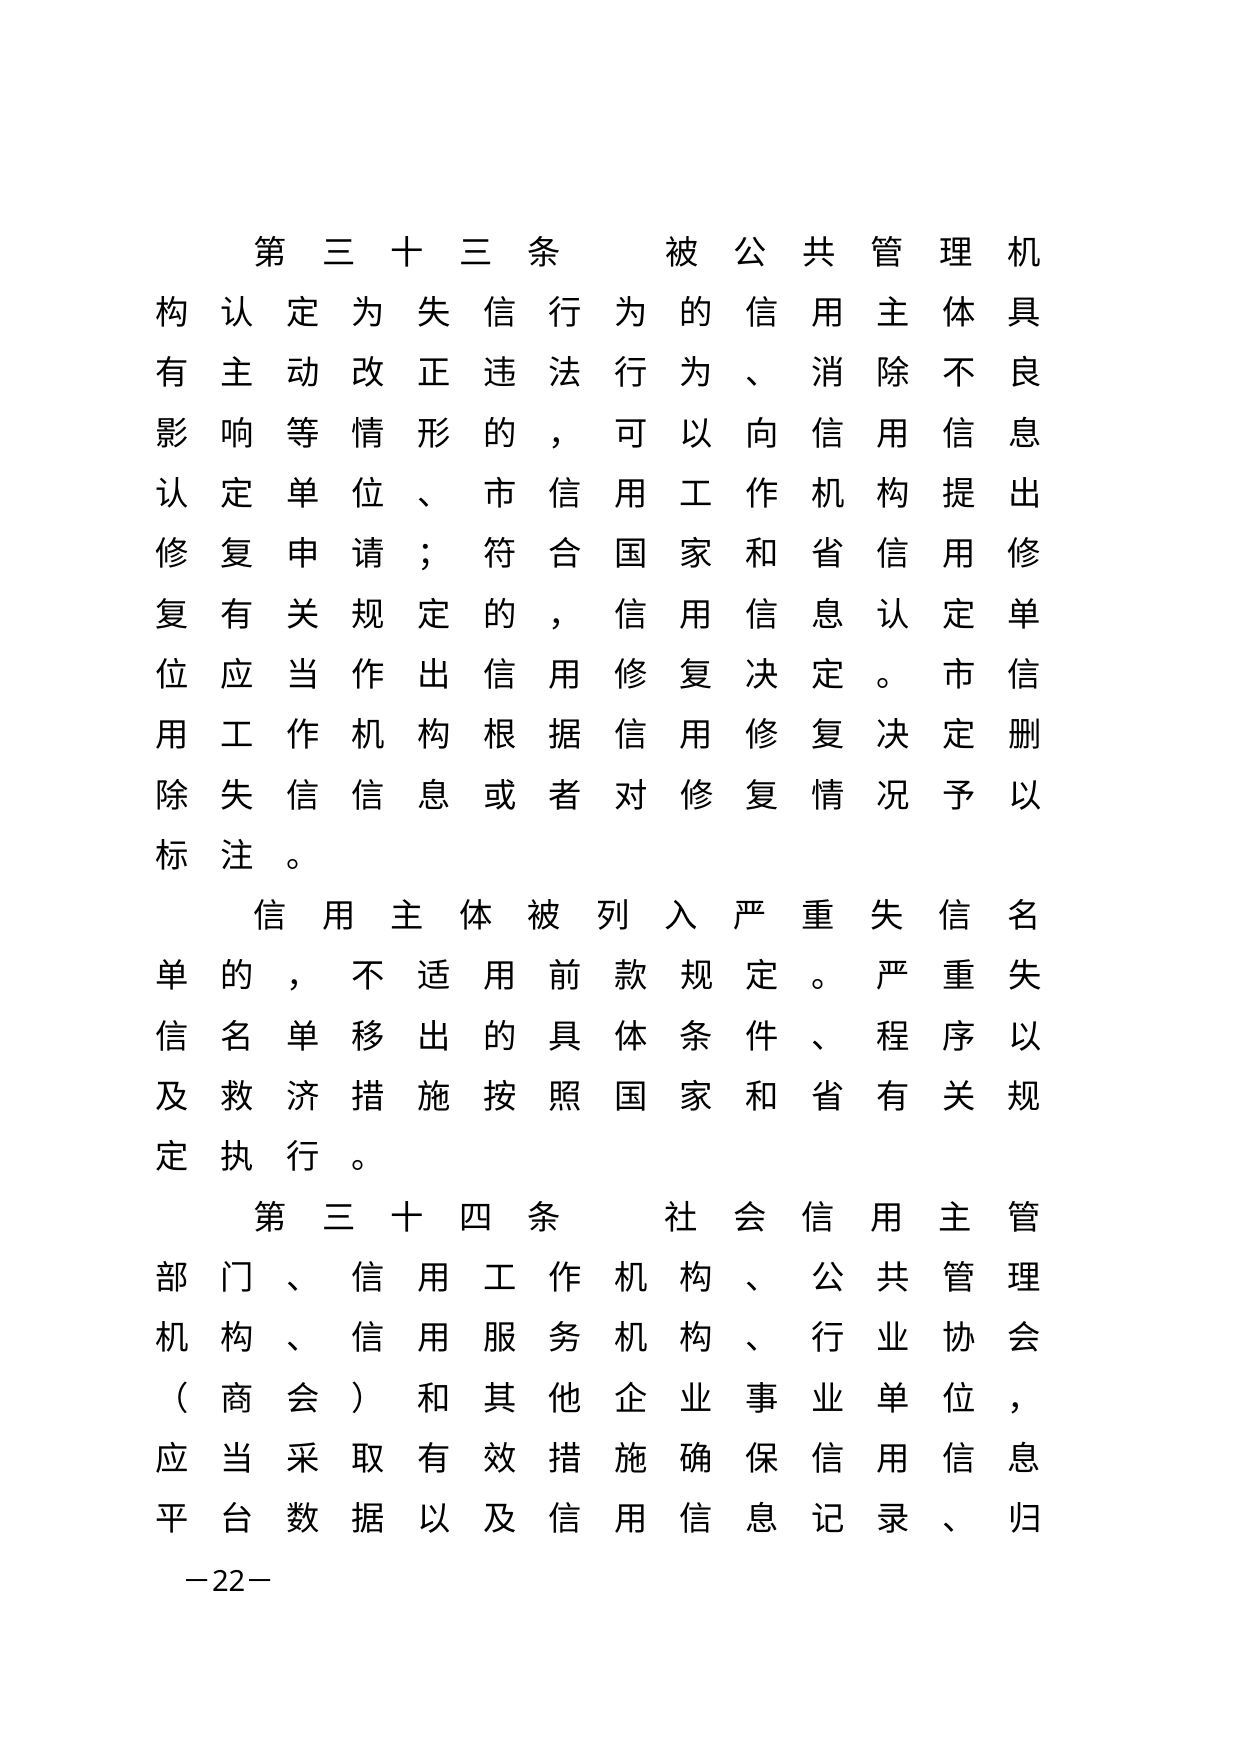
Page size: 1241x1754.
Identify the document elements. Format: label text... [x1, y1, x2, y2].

text 信用主体被列入严重失信名单的，不适用前款规定。严重失信名单移出的具体条件、程序以及救济措施按照国家和省有关规定执行。 [155, 883, 1073, 1184]
text 第三十三条 被公共管理机构认定为失信行为的信用主体具有主动改正违法行为、消除不良影响等情形的，可以向信用信息认定单位、市信用工作机构提出修复申请；符合国家和省信用修复有关规定的，信用信息认定单位应当作出信用修复决定。市信用工作机构根据信用修复决定删除失信信息或者对修复情况予以标注。 [155, 219, 1073, 883]
text 第三十四条 社会信用主管部门、信用工作机构、公共管理机构、信用服务机构、行业协会（商会）和其他企业事业单位，应当采取有效措施确保信用信息平台数据以及信用信息记录、归集、共享、应用等各环节安全。 [155, 1184, 1073, 1546]
